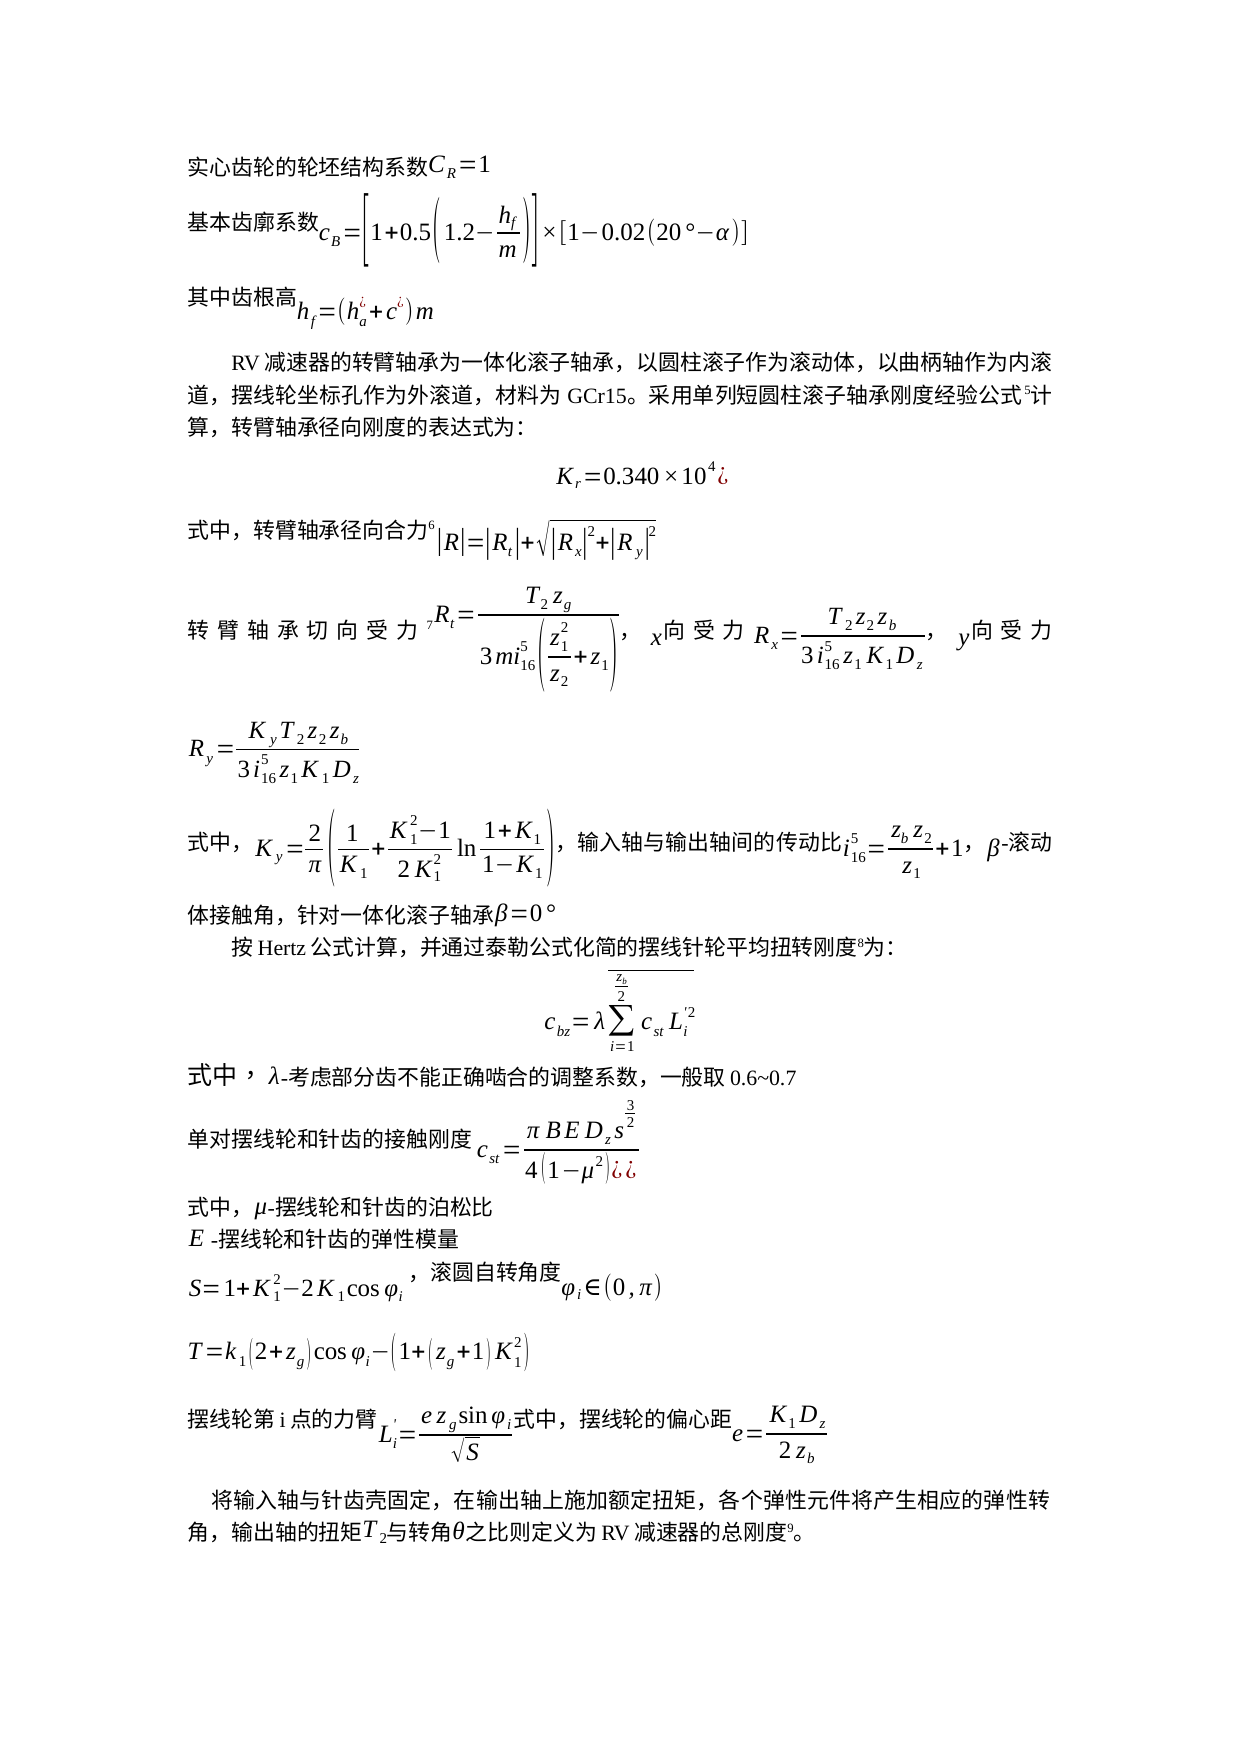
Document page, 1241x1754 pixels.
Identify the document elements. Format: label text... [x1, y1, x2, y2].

text 按Hertz公式计算，并通过泰勒公式化简的摆线针轮平均扭转刚度为： [187, 930, 1053, 962]
text 将输入轴与针齿壳固定，在输出轴上施加额定扭矩，各个弹性元件将产生相应的弹性转角，输出轴的扭矩与转角之比则定义为RV减速器的总刚度。 [187, 1482, 1053, 1547]
text -摆线轮和针齿的弹性模量 [187, 1222, 1053, 1255]
text RV减速器的转臂轴承为一体化滚子轴承，以圆柱滚子作为滚动体，以曲柄轴作为内滚道，摆线轮坐标孔作为外滚道，材料为GCr15。采用单列短圆柱滚子轴承刚度经验公式计算，转臂轴承径向刚度的表达式为： [187, 345, 1053, 442]
text ，滚圆自转角度 [187, 1255, 1053, 1320]
text 式中，转臂轴承径向合力 [187, 507, 1053, 572]
text 实心齿轮的轮坯结构系数 [187, 150, 1053, 182]
text 摆线轮第i点的力臂式中，摆线轮的偏心距 [187, 1385, 1053, 1482]
text 单对摆线轮和针齿的接触刚度 [187, 1092, 1053, 1190]
text -考虑部分齿不能正确啮合的调整系数，一般取0.6~0.7 [187, 1060, 1053, 1092]
text 其中齿根高 [187, 280, 1053, 345]
text 转臂轴承切向受力，向受力，向受力 [187, 572, 1053, 800]
text 式中，-摆线轮和针齿的泊松比 [187, 1190, 1053, 1222]
text 基本齿廓系数 [187, 182, 1053, 280]
text 式中，，输入轴与输出轴间的传动比，-滚动体接触角，针对一体化滚子轴承 [187, 800, 1053, 930]
